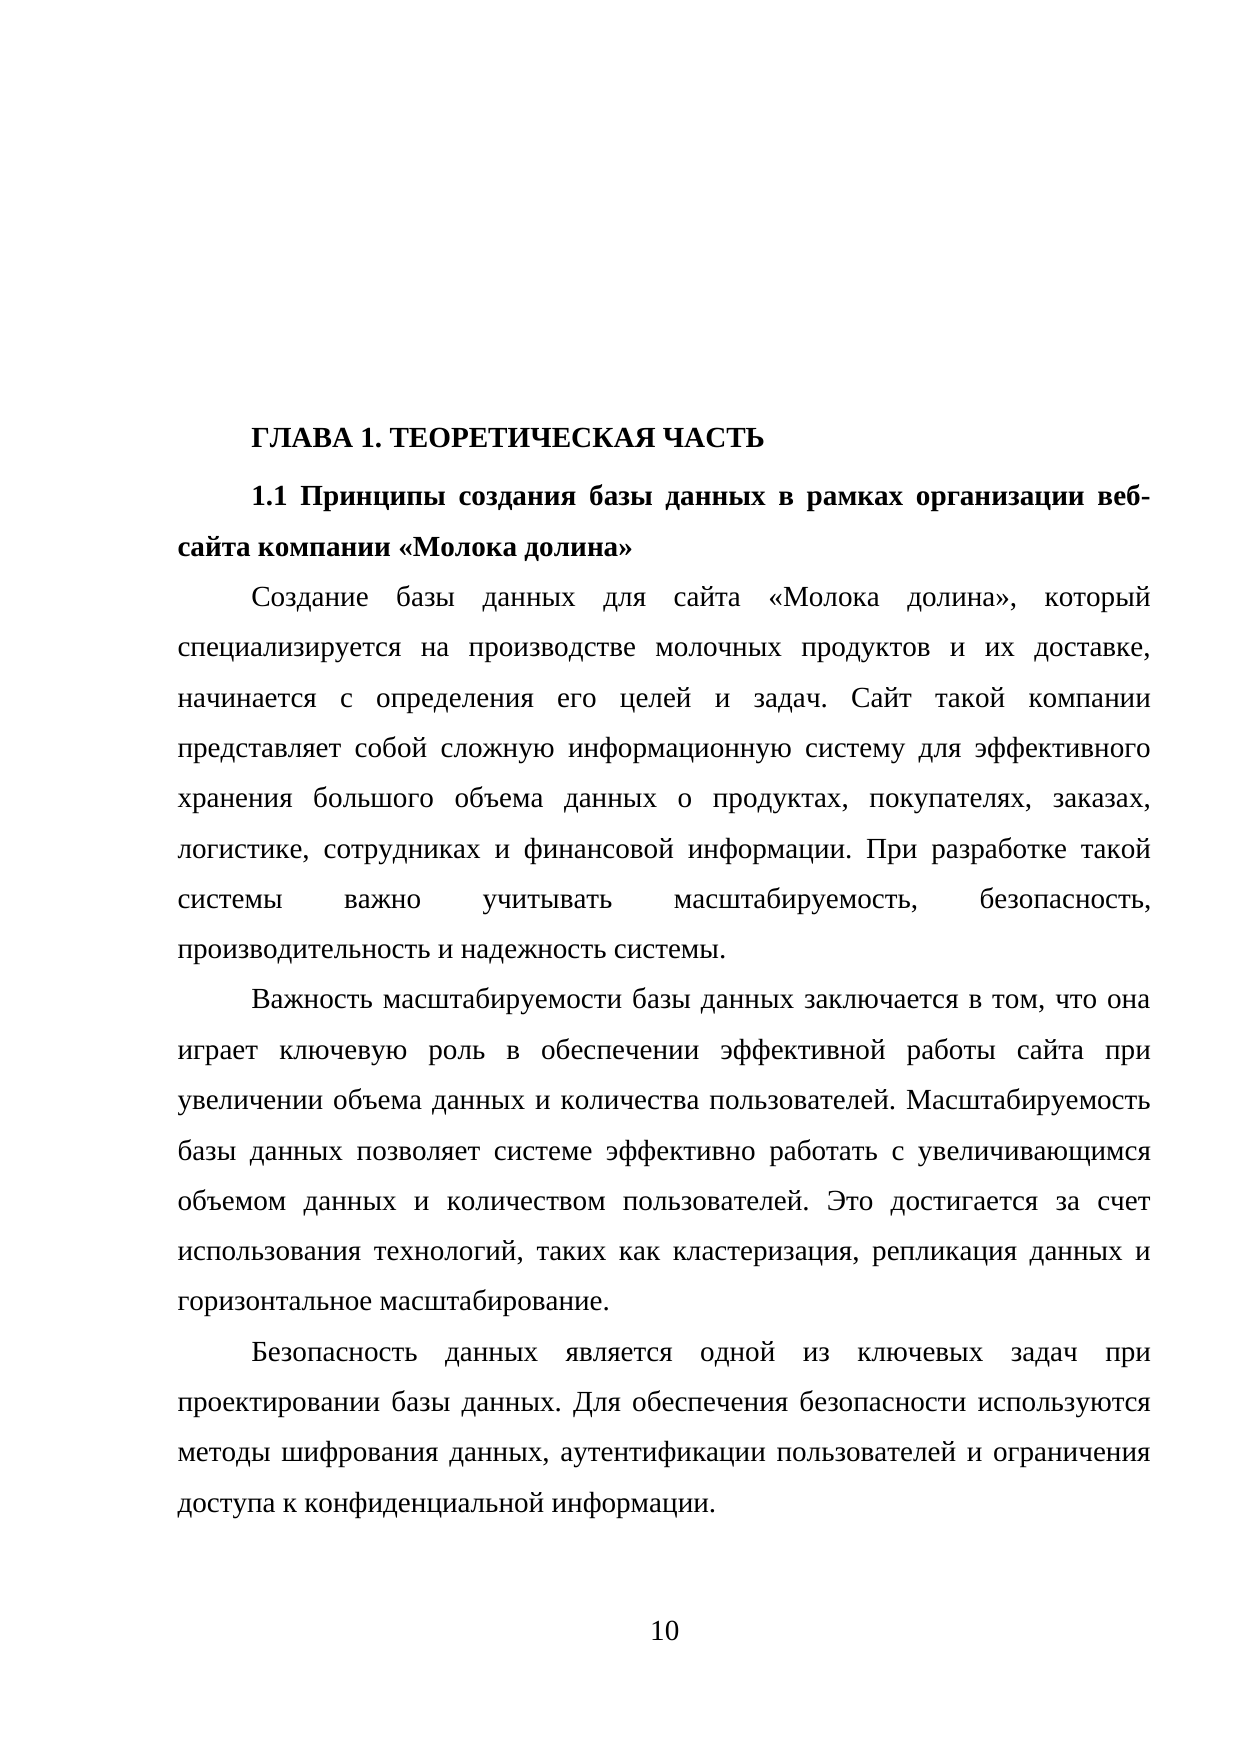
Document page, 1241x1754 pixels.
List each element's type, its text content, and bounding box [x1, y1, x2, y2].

subtitle ГЛАВА 1. ТЕОРЕТИЧЕСКАЯ ЧАСТЬ [177, 420, 1152, 453]
subtitle 1.1 Принципы создания базы данных в рамках организации веб-сайта компании «Молока долина» [177, 478, 1152, 562]
text Создание базы данных для сайта «Молока долина», который специализируется на производстве молочных продуктов и их доставке, начинается с определения его целей и задач. Сайт такой компании представляет собой сложную информационную систему для эффективного хранения большого объема данных о продуктах, покупателях, заказах, логистике, сотрудниках и финансовой информации. При разработке такой системы важно учитывать масштабируемость, безопасность, производительность и надежность системы. [177, 579, 1152, 965]
text Безопасность данных является одной из ключевых задач при проектировании базы данных. Для обеспечения безопасности используются методы шифрования данных, аутентификации пользователей и ограничения доступа к конфиденциальной информации. [177, 1334, 1152, 1518]
text Важность масштабируемости базы данных заключается в том, что она играет ключевую роль в обеспечении эффективной работы сайта при увеличении объема данных и количества пользователей. Масштабируемость базы данных позволяет системе эффективно работать с увеличивающимся объемом данных и количеством пользователей. Это достигается за счет использования технологий, таких как кластеризация, репликация данных и горизонтальное масштабирование. [177, 982, 1152, 1317]
